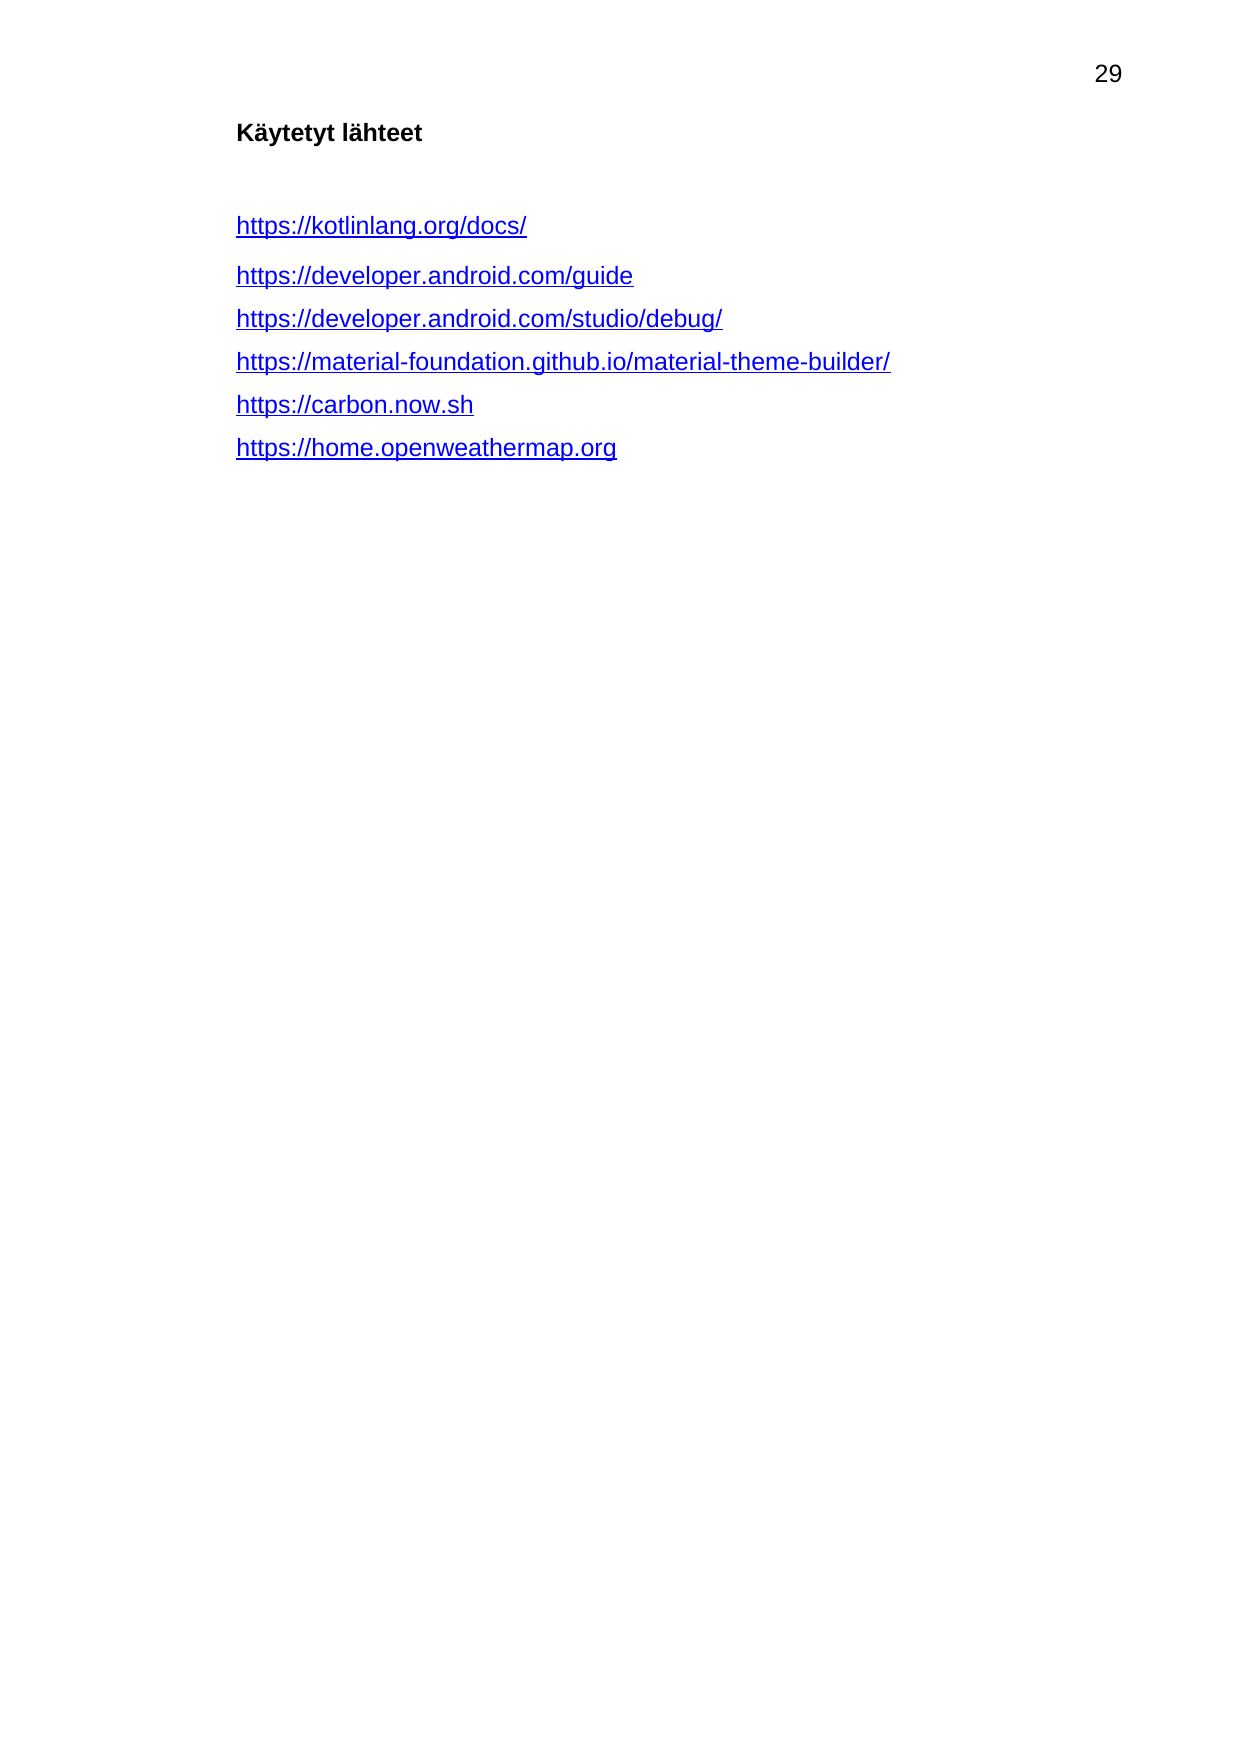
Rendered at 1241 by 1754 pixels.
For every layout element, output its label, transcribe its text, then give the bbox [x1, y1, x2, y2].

text https://material-foundation.github.io/material-theme-builder/ [236, 347, 1122, 376]
text https://kotlinlang.org/docs/ [236, 211, 1122, 240]
text https://carbon.now.sh [236, 390, 1122, 419]
text Käytetyt lähteet [236, 118, 1122, 147]
text https://home.openweathermap.org [236, 433, 1122, 462]
text https://developer.android.com/studio/debug/ [236, 304, 1122, 333]
text https://developer.android.com/guide [236, 261, 1122, 289]
